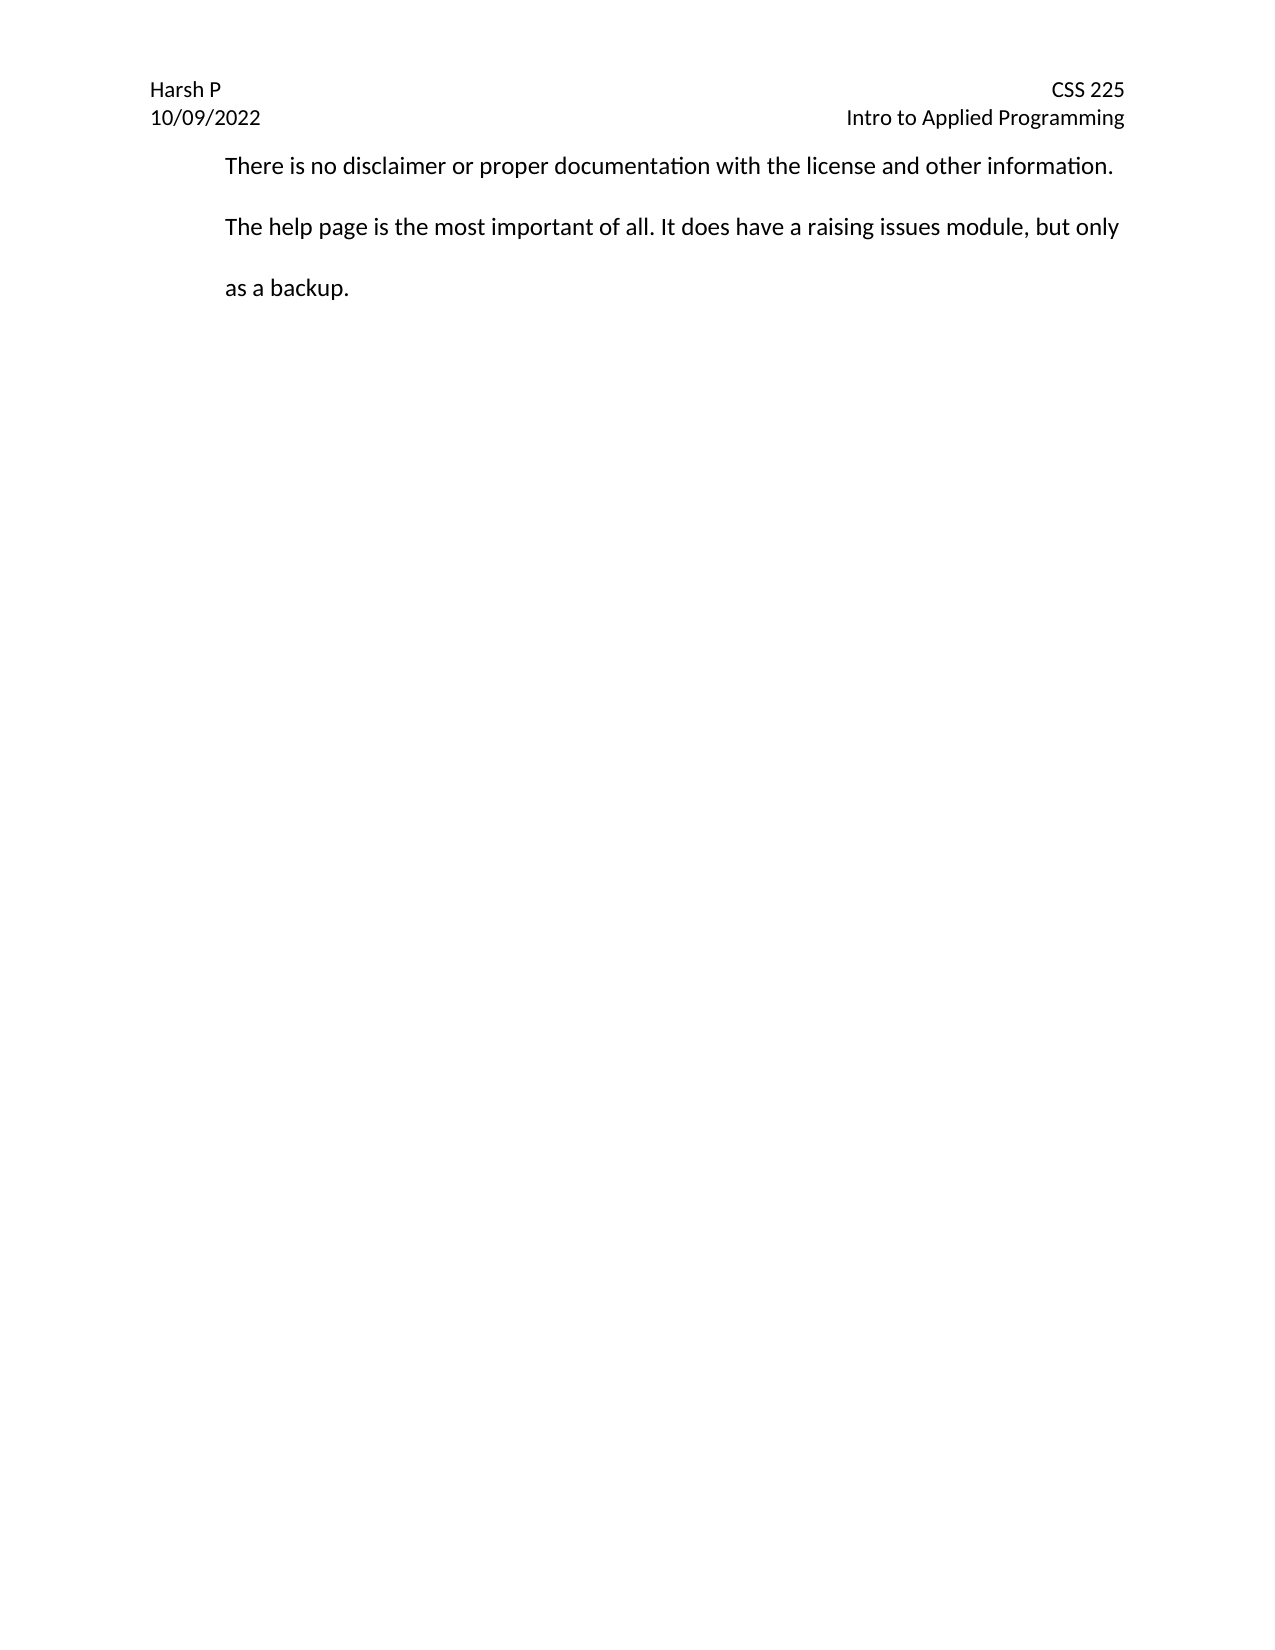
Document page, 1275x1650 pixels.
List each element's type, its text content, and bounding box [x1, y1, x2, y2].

list The help page is the most important of all. It does have a raising issues module, but only as a backup. [225, 211, 1125, 303]
list There is no disclaimer or proper documentation with the license and other information. [225, 150, 1125, 181]
